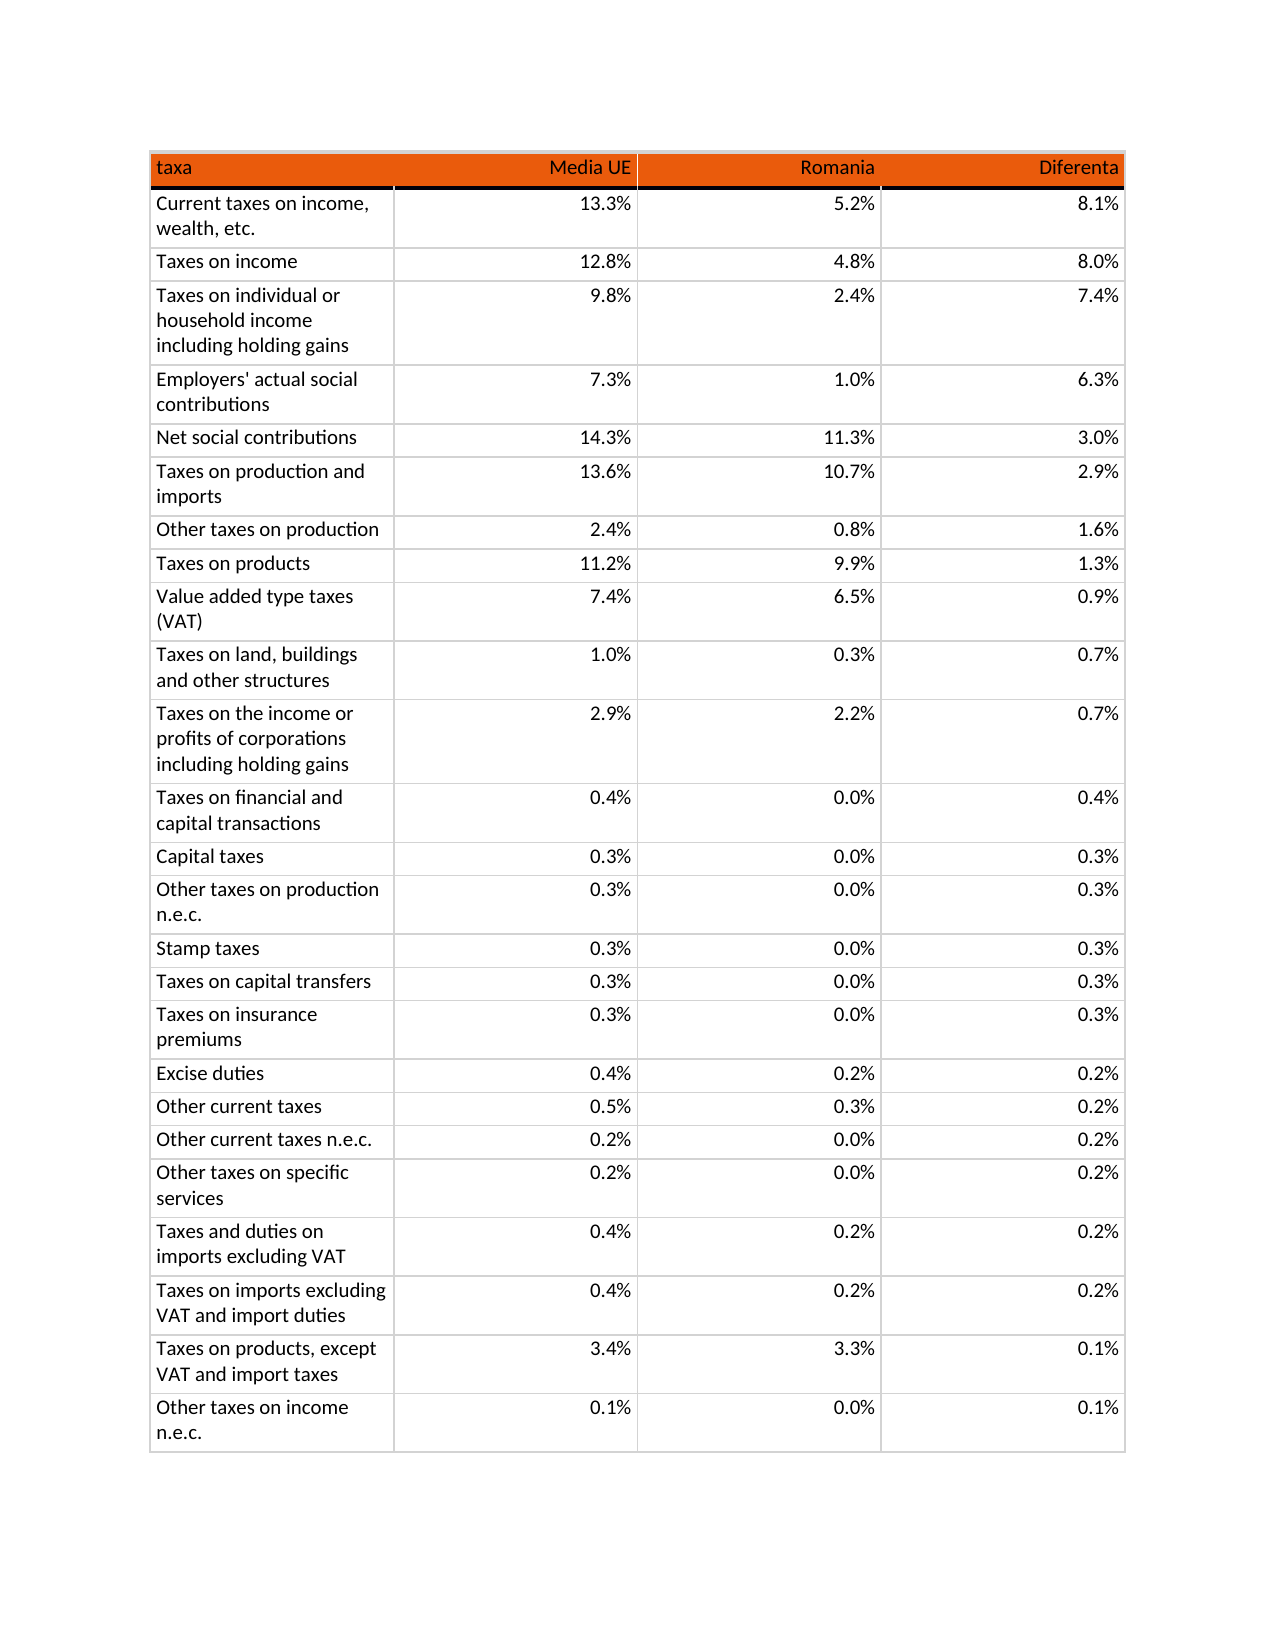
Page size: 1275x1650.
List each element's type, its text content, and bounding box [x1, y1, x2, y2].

table_cell Taxes on income [151, 249, 393, 280]
table_cell 2.2% [638, 700, 880, 783]
table_cell 0.3% [395, 968, 637, 1000]
table_cell 3.0% [882, 425, 1124, 456]
table_cell 7.4% [395, 583, 637, 640]
table_cell Taxes on individual or household income including holding gains [151, 282, 393, 364]
table_cell Capital taxes [151, 843, 393, 874]
table_cell 0.2% [638, 1218, 880, 1275]
table_cell 0.3% [395, 876, 637, 933]
table_cell 12.8% [395, 249, 637, 280]
table_cell 0.2% [395, 1160, 637, 1217]
table_cell 2.4% [638, 282, 880, 364]
table_cell 2.4% [395, 517, 637, 548]
table_cell 6.5% [638, 583, 880, 640]
table_cell Other taxes on specific services [151, 1160, 393, 1217]
table_cell 9.8% [395, 282, 637, 364]
table_cell 0.3% [395, 1001, 637, 1058]
table_cell 0.2% [395, 1126, 637, 1158]
table_cell 0.3% [882, 1001, 1124, 1058]
table_cell 0.0% [638, 968, 880, 1000]
table_cell 0.4% [395, 784, 637, 841]
table_cell 2.9% [882, 458, 1124, 515]
table_cell Taxes on production and imports [151, 458, 393, 515]
table_cell Other taxes on production n.e.c. [151, 876, 393, 933]
table_cell Taxes on products [151, 550, 393, 581]
table_cell 0.4% [395, 1277, 637, 1334]
table_cell 10.7% [638, 458, 880, 515]
table_cell 0.7% [882, 700, 1124, 783]
table_cell Other current taxes [151, 1093, 393, 1125]
table_cell Taxes on capital transfers [151, 968, 393, 1000]
table_cell 0.7% [882, 642, 1124, 699]
table_cell 8.0% [882, 249, 1124, 280]
table_header Diferenta [881, 154, 1124, 186]
table_cell 0.0% [638, 1001, 880, 1058]
table_cell Taxes and duties on imports excluding VAT [151, 1218, 393, 1275]
table_cell 13.6% [395, 458, 637, 515]
table_cell 0.0% [638, 876, 880, 933]
table_cell 0.2% [882, 1060, 1124, 1092]
table_cell 0.2% [638, 1060, 880, 1092]
table_cell Value added type taxes (VAT) [151, 583, 393, 640]
table_cell 0.0% [638, 935, 880, 966]
table_cell 0.3% [638, 1093, 880, 1125]
table_cell 11.2% [395, 550, 637, 581]
table_cell 0.3% [395, 935, 637, 966]
table_cell 3.4% [395, 1336, 637, 1393]
table_cell 4.8% [638, 249, 880, 280]
table_cell 0.2% [882, 1160, 1124, 1217]
table_cell 0.4% [395, 1218, 637, 1275]
table_cell 8.1% [882, 190, 1124, 247]
table_cell Other taxes on income n.e.c. [151, 1394, 393, 1451]
table_header Romania [638, 154, 881, 186]
table_cell Taxes on the income or profits of corporations including holding gains [151, 700, 393, 783]
table_cell 0.4% [882, 784, 1124, 841]
table_cell Stamp taxes [151, 935, 393, 966]
table_cell 0.2% [882, 1277, 1124, 1334]
table_cell 0.2% [882, 1126, 1124, 1158]
table_cell 0.3% [882, 843, 1124, 874]
table_cell 0.9% [882, 583, 1124, 640]
table_cell 0.3% [882, 876, 1124, 933]
table_cell 7.4% [882, 282, 1124, 364]
table_cell 0.1% [882, 1394, 1124, 1451]
table_cell Net social contributions [151, 425, 393, 456]
table_cell Other taxes on production [151, 517, 393, 548]
table_cell 0.3% [882, 968, 1124, 1000]
table_cell 11.3% [638, 425, 880, 456]
table_cell 0.1% [882, 1336, 1124, 1393]
table_cell 9.9% [638, 550, 880, 581]
table_cell 1.0% [395, 642, 637, 699]
table_cell 0.5% [395, 1093, 637, 1125]
table_cell 0.0% [638, 784, 880, 841]
table_cell 0.2% [882, 1093, 1124, 1125]
table_cell Taxes on insurance premiums [151, 1001, 393, 1058]
table_cell 1.6% [882, 517, 1124, 548]
table_cell 0.0% [638, 843, 880, 874]
table_cell 0.4% [395, 1060, 637, 1092]
table_cell 0.0% [638, 1160, 880, 1217]
table_cell 5.2% [638, 190, 880, 247]
table_cell 0.3% [882, 935, 1124, 966]
table_cell 0.2% [638, 1277, 880, 1334]
table_cell 0.2% [882, 1218, 1124, 1275]
table_cell Taxes on products, except VAT and import taxes [151, 1336, 393, 1393]
table_cell 6.3% [882, 366, 1124, 423]
table_cell Current taxes on income, wealth, etc. [151, 190, 393, 247]
table_cell Taxes on land, buildings and other structures [151, 642, 393, 699]
table_cell 2.9% [395, 700, 637, 783]
table_header taxa [151, 154, 394, 186]
table_cell Excise duties [151, 1060, 393, 1092]
table_cell Taxes on financial and capital transactions [151, 784, 393, 841]
table_cell Taxes on imports excluding VAT and import duties [151, 1277, 393, 1334]
table_cell 0.8% [638, 517, 880, 548]
table_cell 14.3% [395, 425, 637, 456]
table_cell 0.1% [395, 1394, 637, 1451]
table_cell Employers' actual social contributions [151, 366, 393, 423]
table_cell 7.3% [395, 366, 637, 423]
table_cell 0.0% [638, 1394, 880, 1451]
table_cell 0.3% [638, 642, 880, 699]
table_cell 1.0% [638, 366, 880, 423]
table_header Media UE [394, 154, 637, 186]
table_cell 0.3% [395, 843, 637, 874]
table_cell 1.3% [882, 550, 1124, 581]
table_cell 0.0% [638, 1126, 880, 1158]
table_cell Other current taxes n.e.c. [151, 1126, 393, 1158]
table_cell 13.3% [395, 190, 637, 247]
table_cell 3.3% [638, 1336, 880, 1393]
